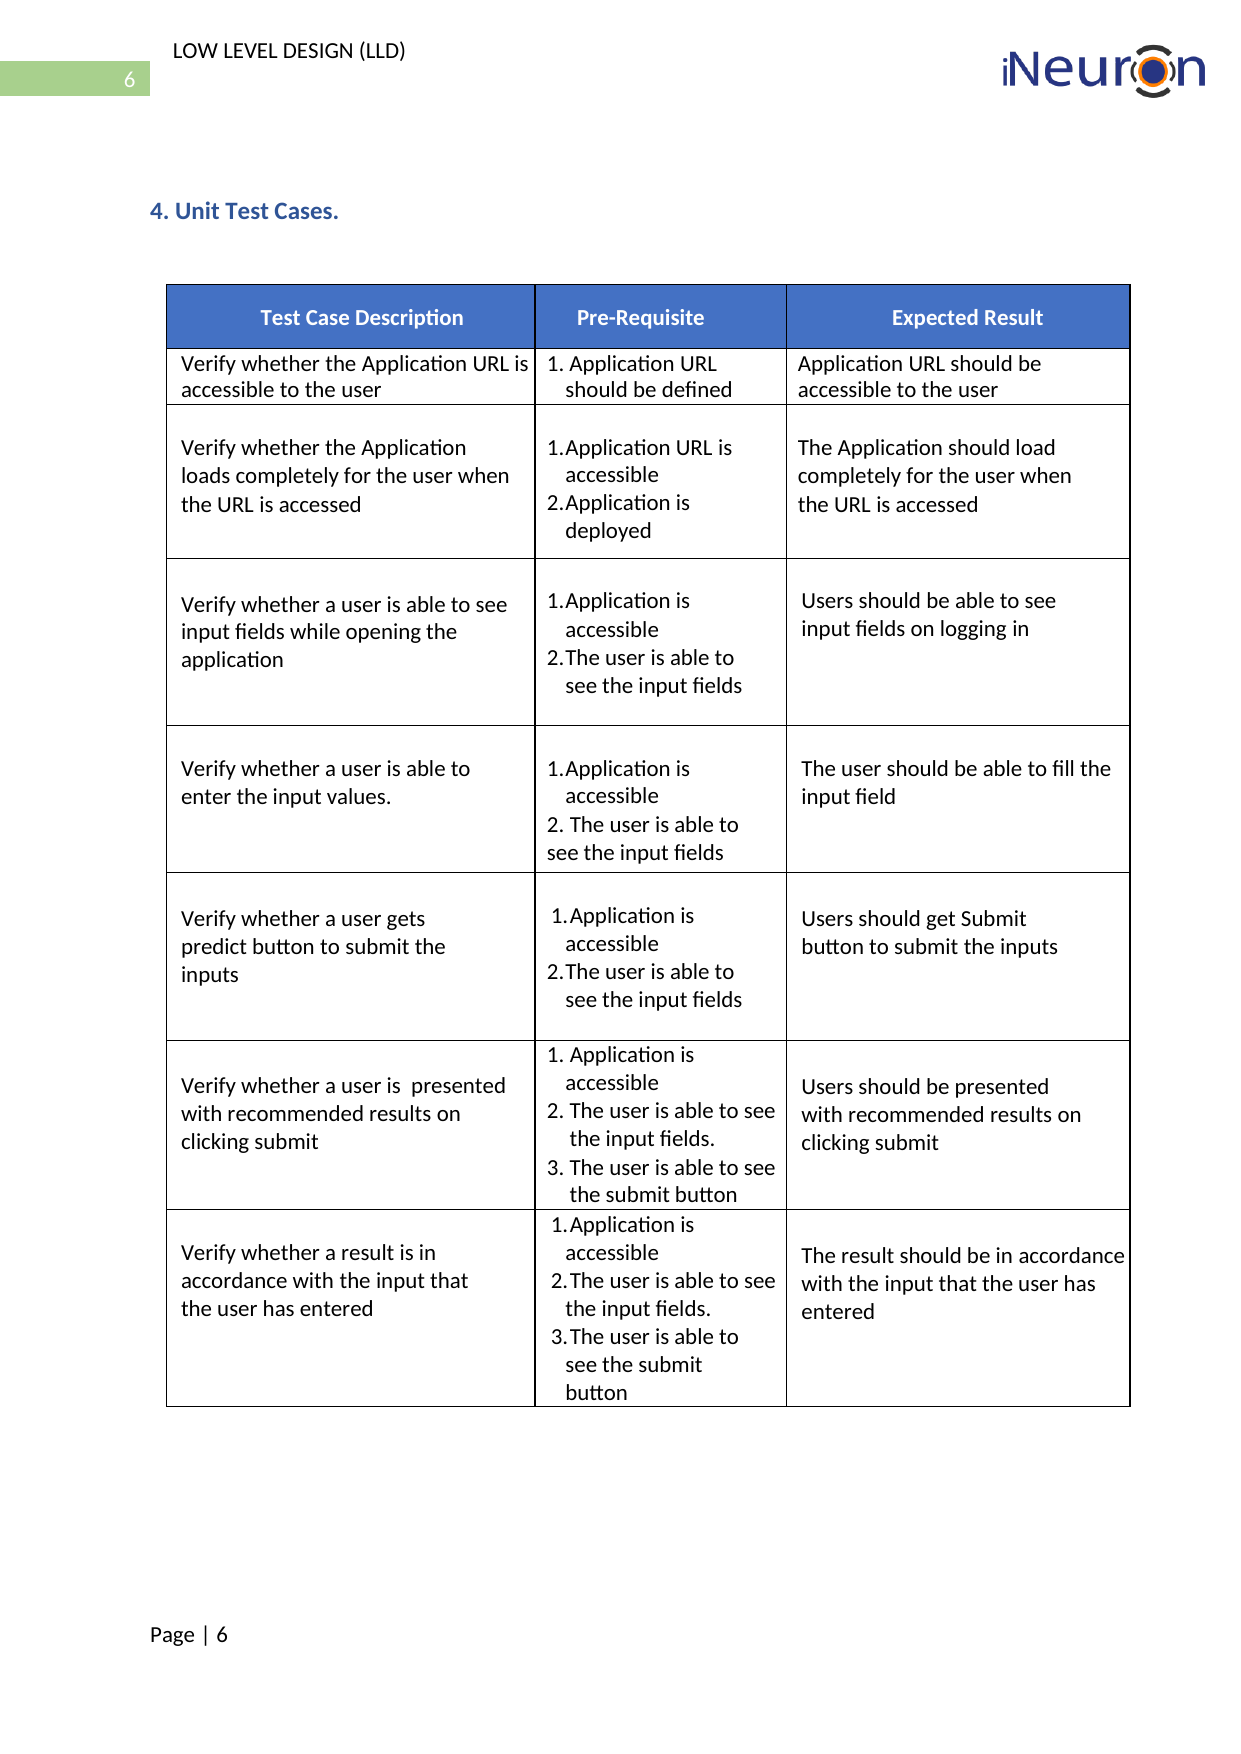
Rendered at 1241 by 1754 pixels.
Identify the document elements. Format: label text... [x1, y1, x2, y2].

table_cell Verify whether the Application URL is accessible to the user [167, 349, 534, 404]
table_cell 1. Application URL should be defined [536, 349, 786, 404]
table_header Pre-Requisite [536, 285, 786, 348]
table_cell Application URL is accessible Application is deployed [536, 405, 786, 558]
table_cell Verify whether a user is able to enter the input values. [167, 726, 534, 872]
table_cell Verify whether a user is presented with recommended results on clicking submit [167, 1041, 534, 1209]
table_cell Application URL should be accessible to the user [787, 349, 1129, 404]
table_cell Application is accessible The user is able to see the input fields. The user is able to see the submit button [536, 1210, 786, 1406]
table_cell Application is accessible The user is able to see the input fields [536, 726, 786, 872]
table_header Test Case Description [167, 285, 534, 348]
table_header Expected Result [787, 285, 1129, 348]
picture [1000, 36, 1209, 100]
table_cell Application is accessible The user is able to see the input fields. The user is able to see the submit button [536, 1041, 786, 1209]
table_cell Application is accessible The user is able to see the input fields [536, 873, 786, 1039]
text 4. Unit Test Cases. [150, 195, 1090, 226]
table_cell Verify whether a user gets predict button to submit the inputs [167, 873, 534, 1039]
table_cell The Application should load completely for the user when the URL is accessed [787, 405, 1129, 558]
table_cell Application is accessible The user is able to see the input fields [536, 559, 786, 725]
table_cell Users should be able to see input fields on logging in [787, 559, 1129, 725]
table_cell The result should be in accordance with the input that the user has entered [787, 1210, 1129, 1406]
table_cell Users should get Submit button to submit the inputs [787, 873, 1129, 1039]
table_cell Users should be presented with recommended results on clicking submit [787, 1041, 1129, 1209]
table_cell The user should be able to fill the input field [787, 726, 1129, 872]
table_cell Verify whether a result is in accordance with the input that the user has entered [167, 1210, 534, 1406]
table_cell Verify whether the Application loads completely for the user when the URL is accessed [167, 405, 534, 558]
table_cell Verify whether a user is able to see input fields while opening the application [167, 559, 534, 725]
